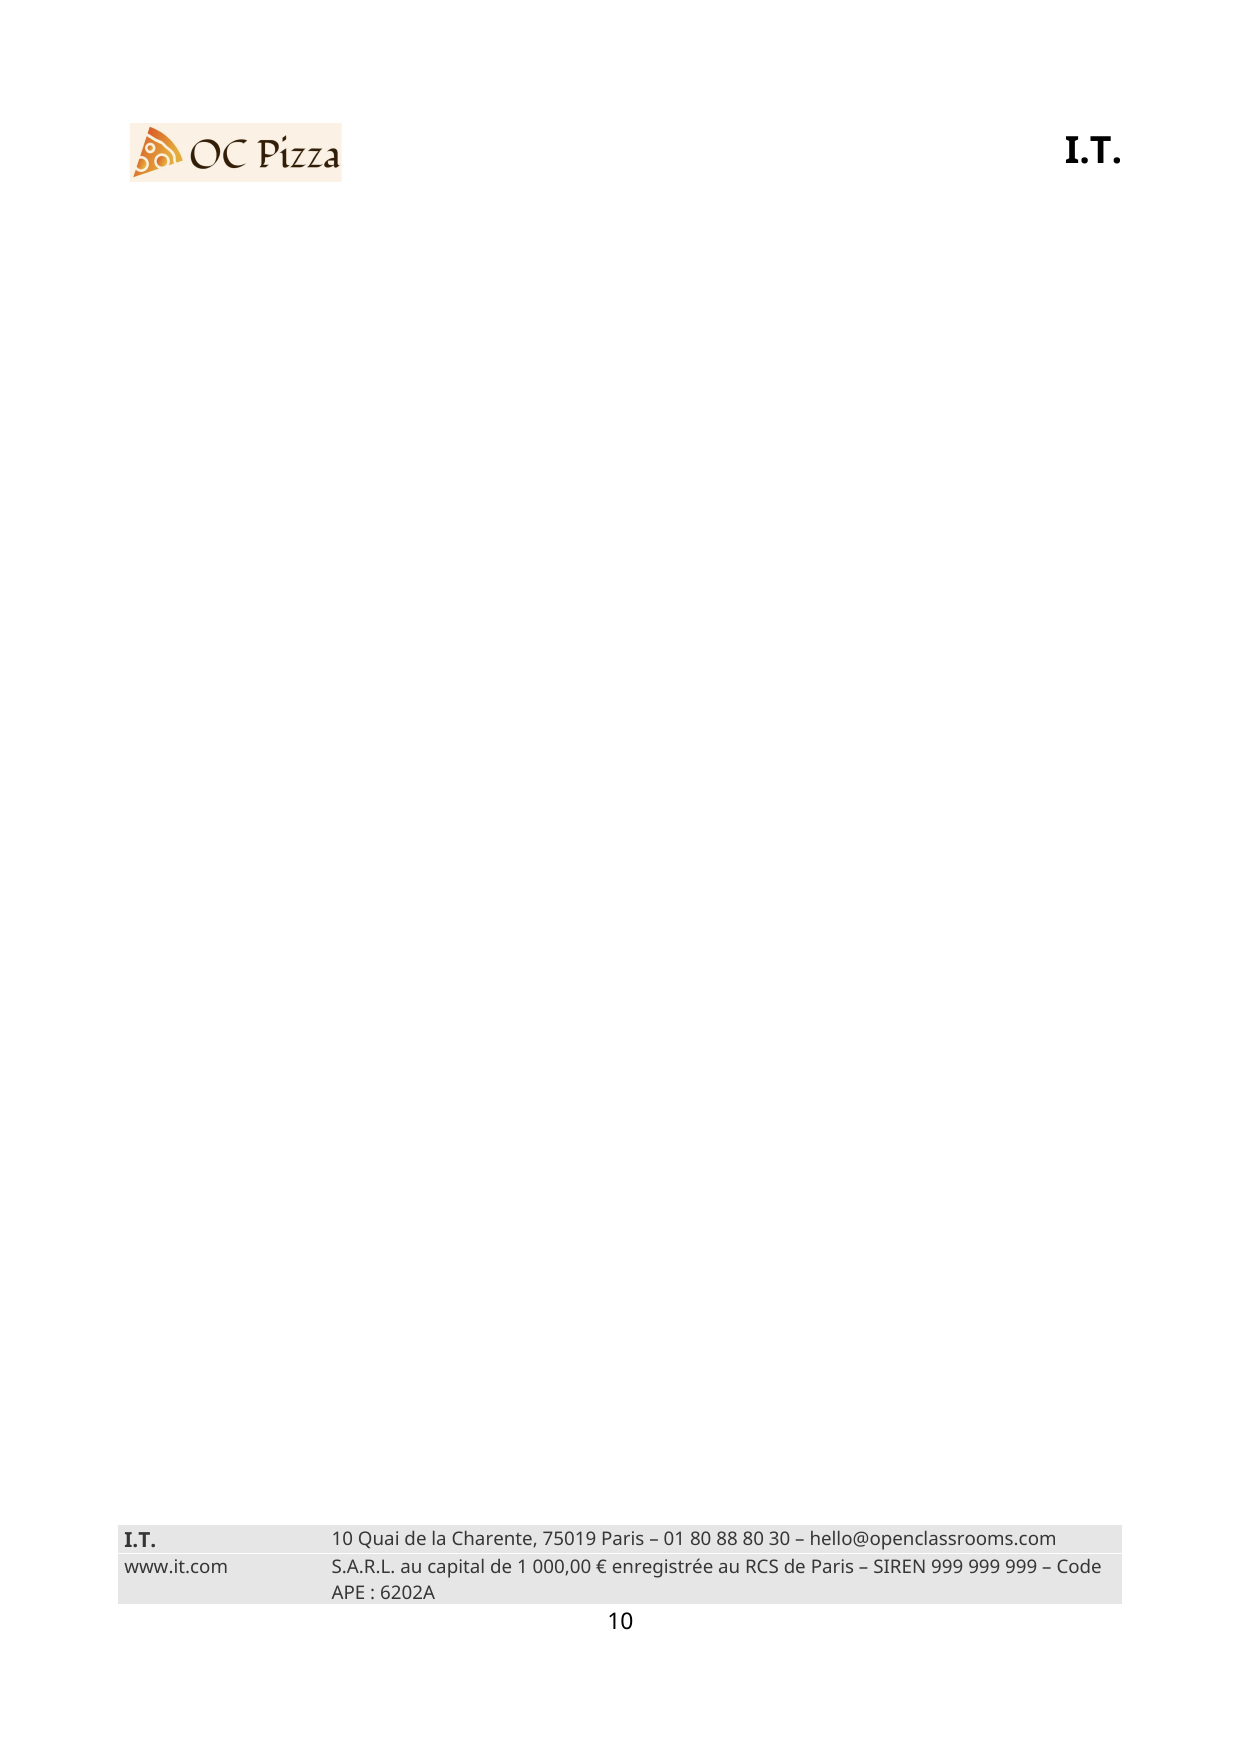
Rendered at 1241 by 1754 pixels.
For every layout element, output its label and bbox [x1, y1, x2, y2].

picture [129, 123, 342, 182]
